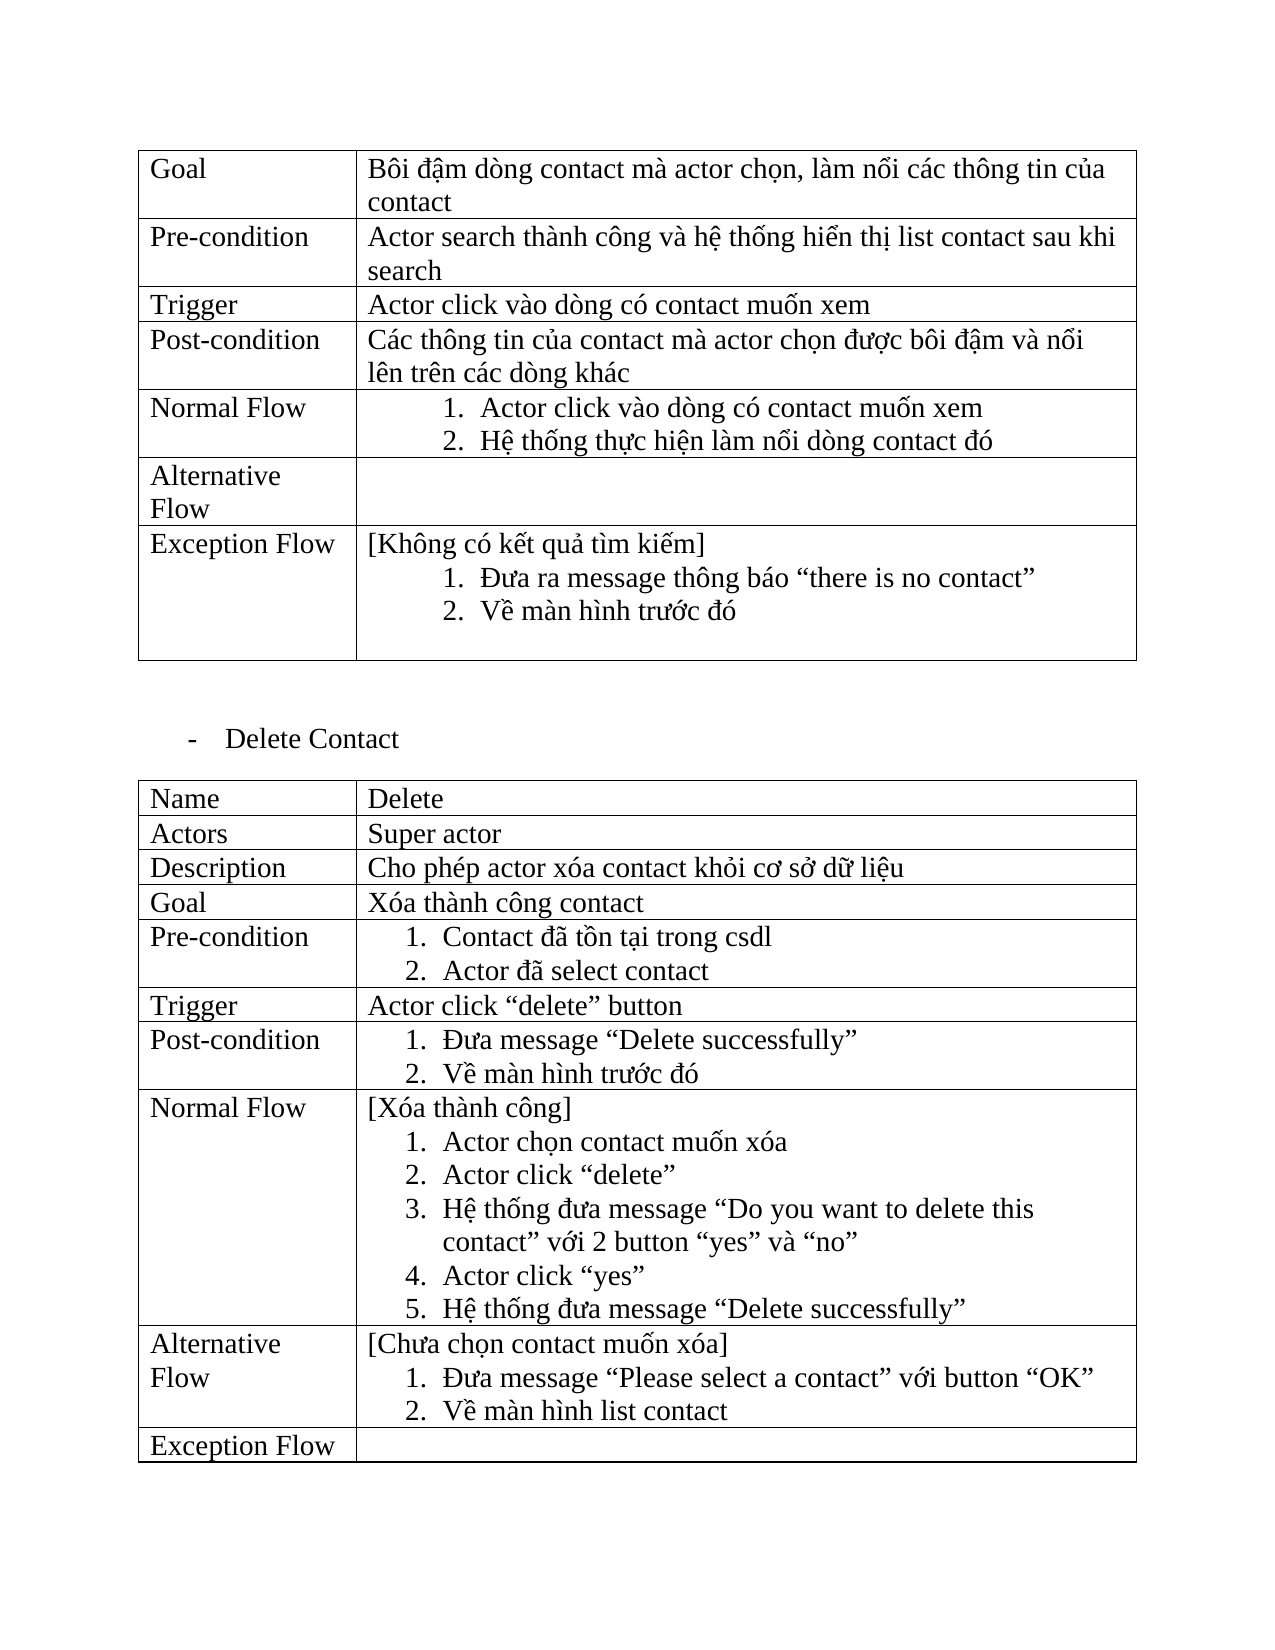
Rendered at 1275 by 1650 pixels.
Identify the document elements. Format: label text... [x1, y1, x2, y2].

table_cell Normal Flow [139, 1090, 356, 1325]
table_cell [357, 1428, 1136, 1461]
table_cell Super actor [357, 816, 1136, 849]
table_cell Actor click vào dòng có contact muốn xem Hệ thống thực hiện làm nổi dòng contact đó [357, 390, 1136, 457]
table_cell Cho phép actor xóa contact khỏi cơ sở dữ liệu [357, 850, 1136, 884]
table_cell Alternative Flow [139, 1326, 356, 1427]
table_cell [Xóa thành công] Actor chọn contact muốn xóa Actor click “delete” Hệ thống đưa message “Do you want to delete this contact” với 2 button “yes” và “no” Actor click “yes” Hệ thống đưa message “Delete successfully” [357, 1090, 1136, 1325]
table_cell Đưa message “Delete successfully” Về màn hình trước đó [357, 1022, 1136, 1089]
table_header Delete [357, 781, 1136, 815]
table_cell Goal [139, 151, 356, 218]
table_cell Post-condition [139, 322, 356, 389]
table_cell Post-condition [139, 1022, 356, 1089]
table_cell [Không có kết quả tìm kiếm] Đưa ra message thông báo “there is no contact” Về màn hình trước đó [357, 526, 1136, 660]
table_cell Bôi đậm dòng contact mà actor chọn, làm nổi các thông tin của contact [357, 151, 1136, 218]
table_cell Trigger [139, 988, 356, 1021]
table_cell Trigger [139, 287, 356, 321]
table_cell Actor click vào dòng có contact muốn xem [357, 287, 1136, 321]
table_cell Actor search thành công và hệ thống hiển thị list contact sau khi search [357, 219, 1136, 286]
table_cell [Chưa chọn contact muốn xóa] Đưa message “Please select a contact” với button “OK” Về màn hình list contact [357, 1326, 1136, 1427]
table_cell Exception Flow [139, 1428, 356, 1461]
table_cell Actor click “delete” button [357, 988, 1136, 1021]
table_cell [357, 458, 1136, 525]
table_cell Exception Flow [139, 526, 356, 660]
table_cell Goal [139, 885, 356, 918]
table_cell Pre-condition [139, 219, 356, 286]
table_cell Actors [139, 816, 356, 849]
table_cell Description [139, 850, 356, 884]
table_header Name [139, 781, 356, 815]
list Delete Contact [187, 721, 1125, 754]
table_cell Contact đã tồn tại trong csdl Actor đã select contact [357, 920, 1136, 987]
table_cell Alternative Flow [139, 458, 356, 525]
table_cell Normal Flow [139, 390, 356, 457]
table_cell Các thông tin của contact mà actor chọn được bôi đậm và nổi lên trên các dòng khác [357, 322, 1136, 389]
table_cell Pre-condition [139, 920, 356, 987]
table_cell Xóa thành công contact [357, 885, 1136, 918]
